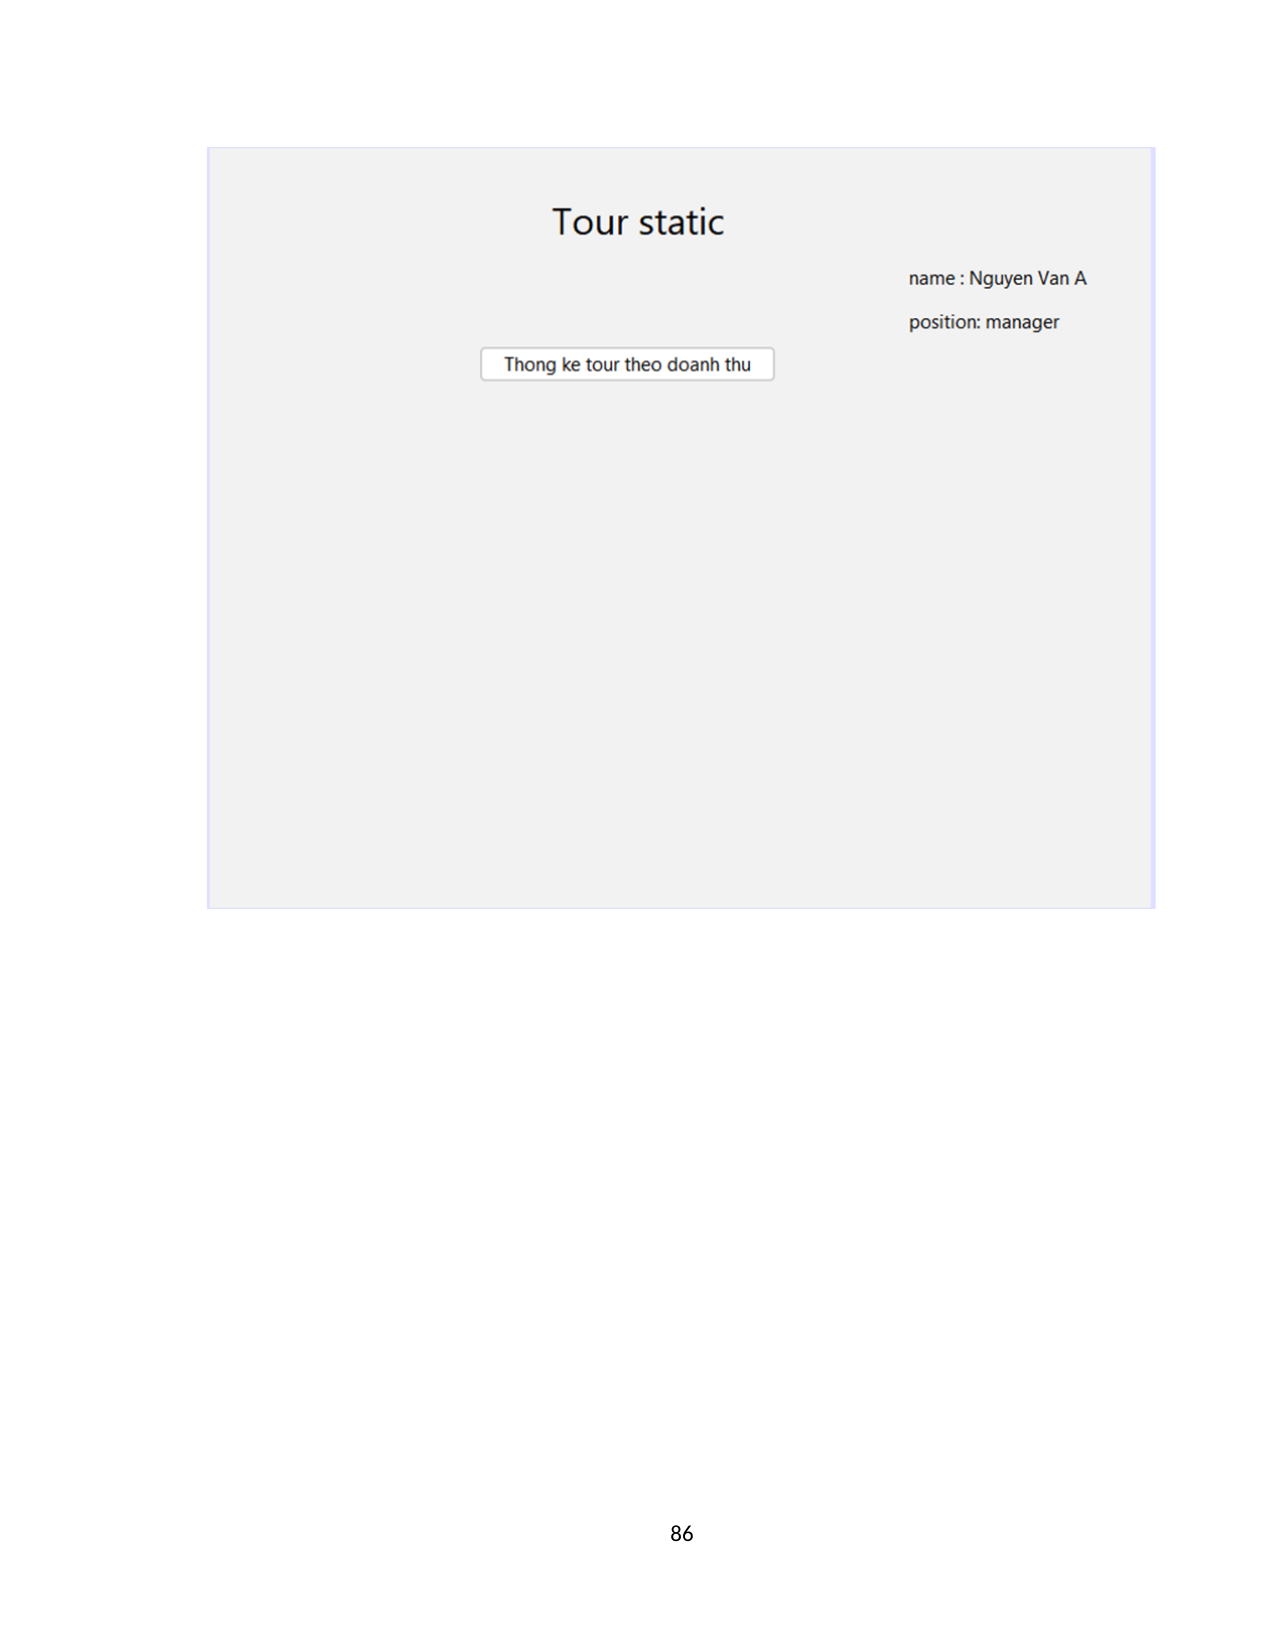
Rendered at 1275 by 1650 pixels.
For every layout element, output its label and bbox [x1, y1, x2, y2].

picture [206, 147, 1157, 909]
